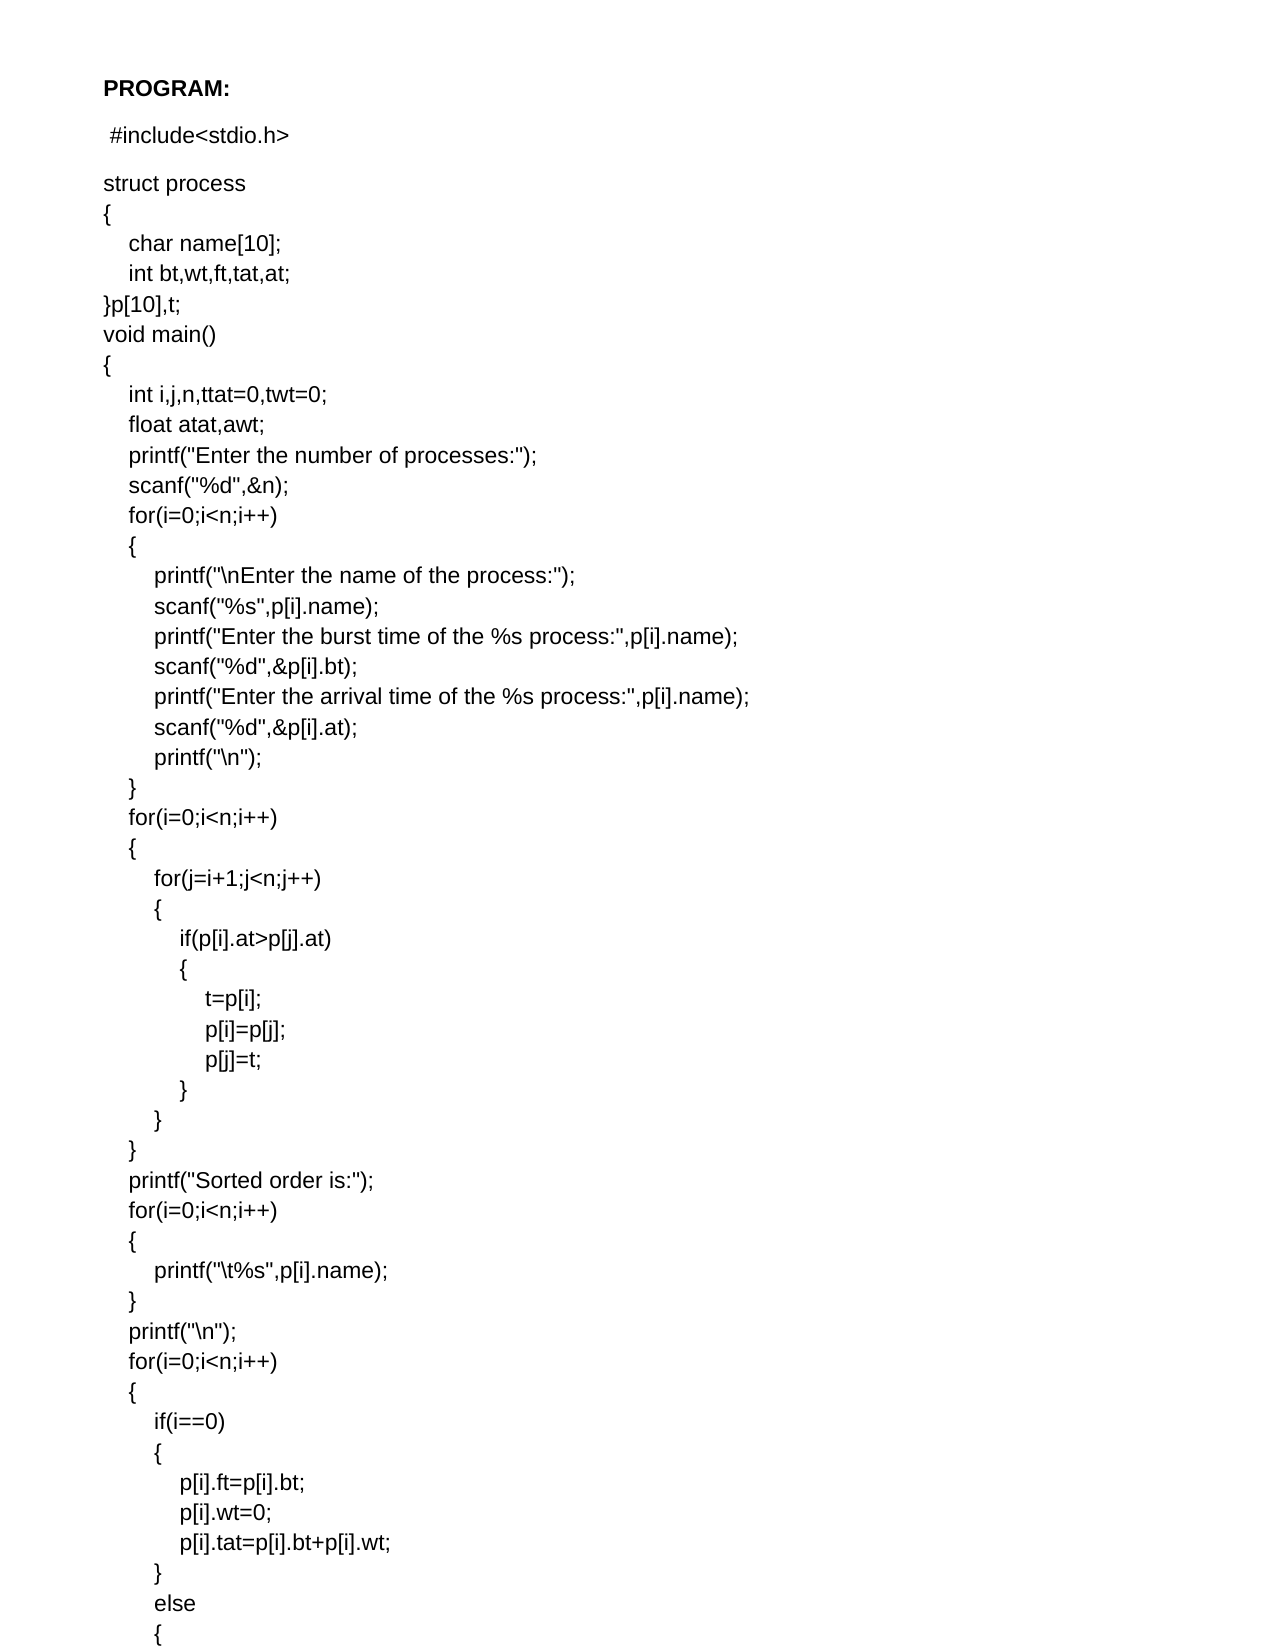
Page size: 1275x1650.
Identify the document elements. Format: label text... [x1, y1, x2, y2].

text char name[10]; [103, 230, 1200, 256]
text { [103, 1620, 1200, 1646]
text { [103, 895, 1200, 921]
text } [103, 1106, 1200, 1132]
text } [103, 1136, 1200, 1163]
text for(i=0;i<n;i++) [103, 804, 1200, 830]
text { [103, 200, 1200, 226]
text struct process [103, 170, 1200, 196]
text printf("\t%s",p[i].name); [103, 1257, 1200, 1283]
text t=p[i]; [103, 985, 1200, 1012]
text if(i==0) [103, 1408, 1200, 1434]
text int i,j,n,ttat=0,twt=0; [103, 381, 1200, 407]
text { [103, 1378, 1200, 1404]
text } [103, 1559, 1200, 1586]
text printf("\nEnter the name of the process:"); [103, 562, 1200, 589]
text PROGRAM: [103, 75, 1200, 102]
text { [103, 532, 1200, 558]
text p[j]=t; [103, 1046, 1200, 1072]
text { [103, 955, 1200, 981]
text } [103, 774, 1200, 800]
text for(j=i+1;j<n;j++) [103, 864, 1200, 891]
text void main() [103, 321, 1200, 347]
text { [103, 1227, 1200, 1253]
text float atat,awt; [103, 411, 1200, 438]
text p[i].wt=0; [103, 1499, 1200, 1525]
text { [103, 1438, 1200, 1465]
text int bt,wt,ft,tat,at; [103, 260, 1200, 287]
text printf("\n"); [103, 1318, 1200, 1344]
text printf("Enter the number of processes:"); [103, 442, 1200, 468]
text printf("Sorted order is:"); [103, 1167, 1200, 1193]
text printf("\n"); [103, 744, 1200, 770]
text }p[10],t; [103, 291, 1200, 317]
text for(i=0;i<n;i++) [103, 1197, 1200, 1223]
text p[i].ft=p[i].bt; [103, 1469, 1200, 1495]
text if(p[i].at>p[j].at) [103, 925, 1200, 951]
text else [103, 1589, 1200, 1616]
text p[i].tat=p[i].bt+p[i].wt; [103, 1529, 1200, 1555]
text { [103, 834, 1200, 861]
text p[i]=p[j]; [103, 1016, 1200, 1042]
text scanf("%d",&n); [103, 472, 1200, 498]
text } [103, 1287, 1200, 1314]
text printf("Enter the burst time of the %s process:",p[i].name); [103, 623, 1200, 649]
text scanf("%d",&p[i].at); [103, 713, 1200, 740]
text printf("Enter the arrival time of the %s process:",p[i].name); [103, 683, 1200, 709]
text for(i=0;i<n;i++) [103, 502, 1200, 528]
text { [103, 351, 1200, 377]
text #include<stdio.h> [103, 122, 1200, 149]
text scanf("%s",p[i].name); [103, 593, 1200, 619]
text for(i=0;i<n;i++) [103, 1348, 1200, 1374]
text } [103, 1076, 1200, 1102]
text scanf("%d",&p[i].bt); [103, 653, 1200, 679]
